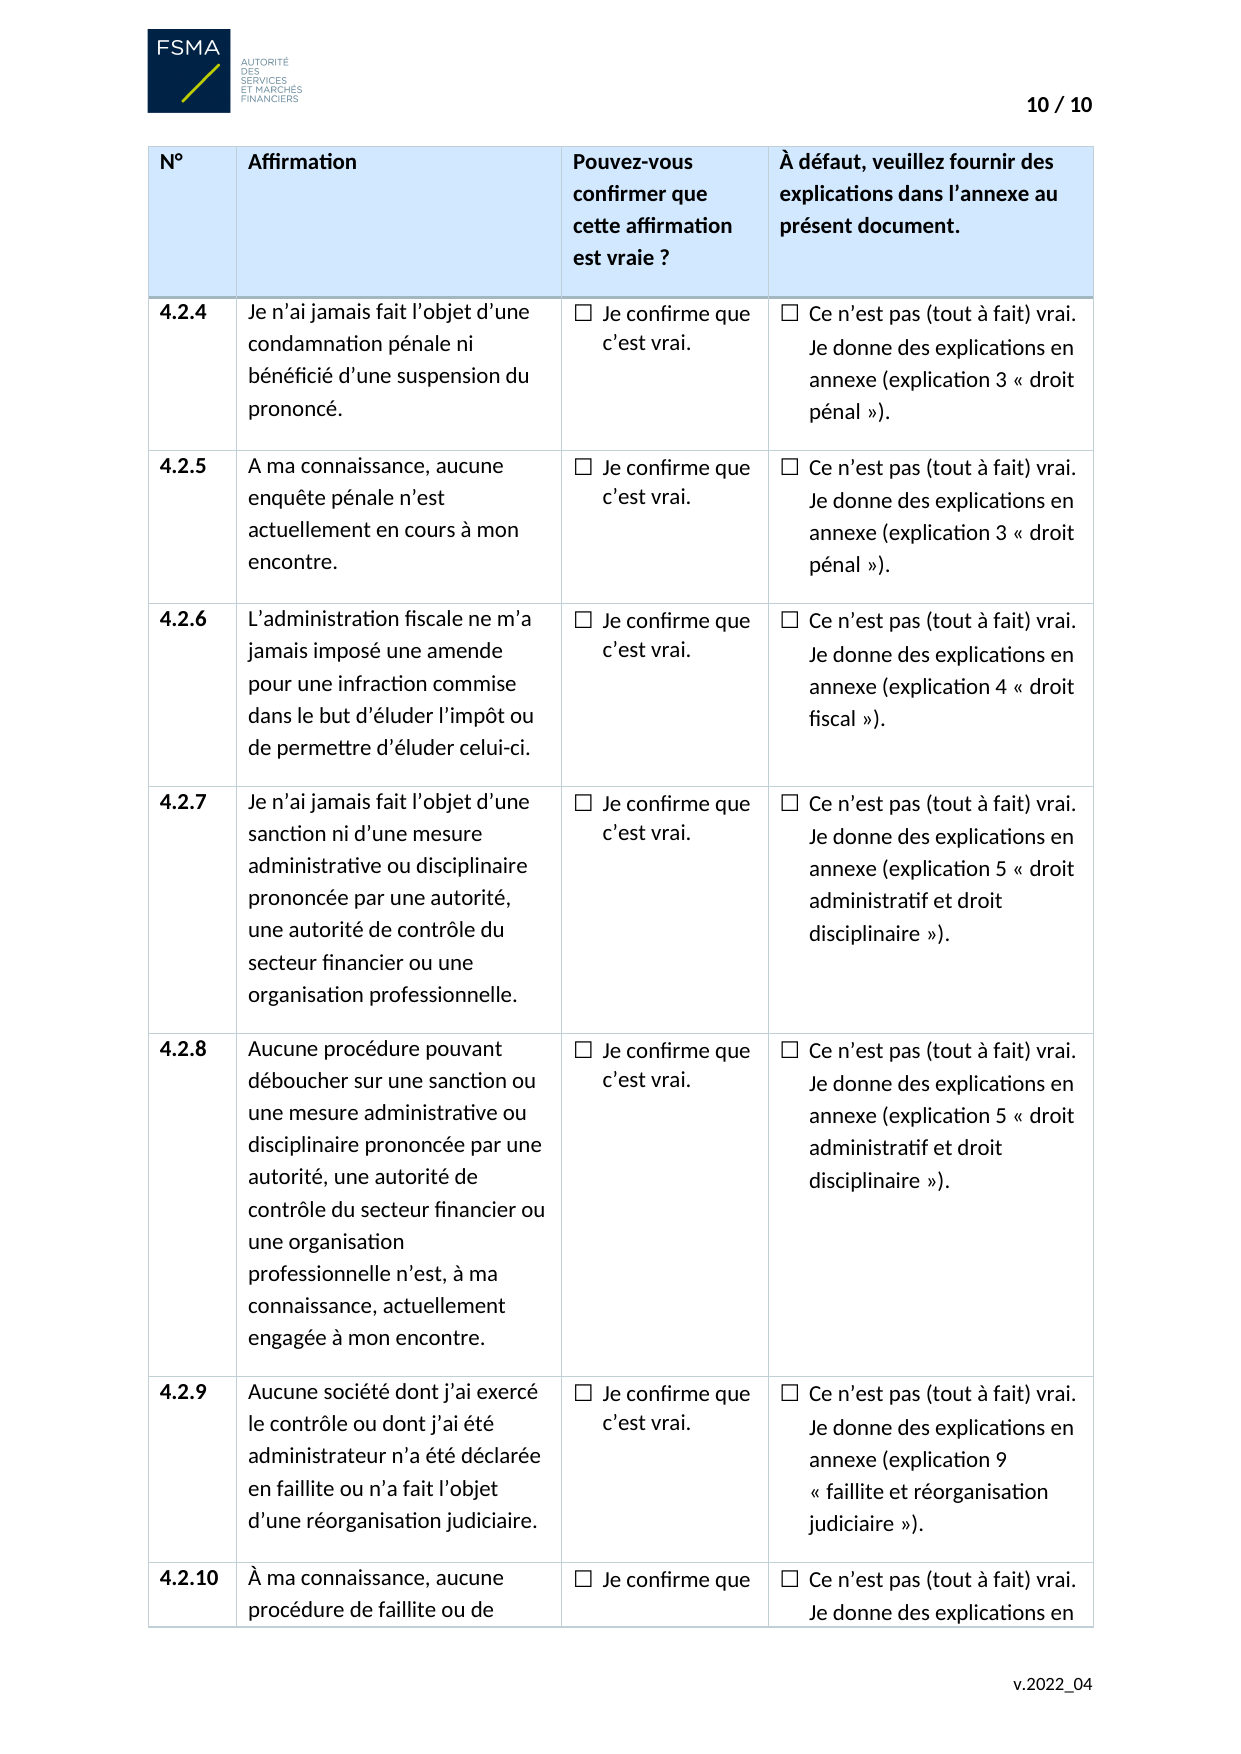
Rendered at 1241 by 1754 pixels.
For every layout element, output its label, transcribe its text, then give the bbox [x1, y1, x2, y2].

table_cell L’administration fiscale ne m’a jamais imposé une amende pour une infraction commise dans le but d’éluder l’impôt ou de permettre d’éluder celui-ci. [237, 604, 561, 786]
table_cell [769, 1563, 1093, 1626]
table_cell Ce n’est pas (tout à fait) vrai. Je donne des explications en annexe (explication 9 « faillite et réorganisation judiciaire »). [769, 1377, 1093, 1562]
table_cell Aucune société dont j’ai exercé le contrôle ou dont j’ai été administrateur n’a été déclarée en faillite ou n’a fait l’objet d’une réorganisation judiciaire. [237, 1377, 561, 1562]
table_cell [237, 1563, 561, 1626]
table_header Affirmation [237, 147, 561, 296]
table_cell Ce n’est pas (tout à fait) vrai. Je donne des explications en annexe (explication 3 « droit pénal »). [769, 299, 1093, 450]
table_cell Ce n’est pas (tout à fait) vrai. Je donne des explications en annexe (explication 4 « droit fiscal »). [769, 604, 1093, 786]
table_cell Je confirme que c’est vrai. [562, 299, 768, 450]
table_cell Je n’ai jamais fait l’objet d’une condamnation pénale ni bénéficié d’une suspension du prononcé. [237, 299, 561, 450]
table_cell A ma connaissance, aucune enquête pénale n’est actuellement en cours à mon encontre. [237, 451, 561, 603]
table_cell 4.2.7 [149, 787, 236, 1033]
table_cell Je confirme que c’est vrai. [562, 1563, 768, 1626]
table_header À défaut, veuillez fournir des explications dans l’annexe au présent document. [769, 147, 1093, 296]
table_cell Je confirme que c’est vrai. [562, 787, 768, 1033]
table_cell Je confirme que c’est vrai. [562, 451, 768, 603]
picture [147, 29, 303, 113]
table_cell 4.2.5 [149, 451, 236, 603]
table_cell Ce n’est pas (tout à fait) vrai. Je donne des explications en annexe (explication 5 « droit administratif et droit disciplinaire »). [769, 787, 1093, 1033]
table_cell Je confirme que c’est vrai. [562, 1034, 768, 1376]
table_cell 4.2.8 [149, 1034, 236, 1376]
table_cell Je confirme que c’est vrai. [562, 1377, 768, 1562]
table_cell 4.2.9 [149, 1377, 236, 1562]
table_cell Ce n’est pas (tout à fait) vrai. Je donne des explications en annexe (explication 5 « droit administratif et droit disciplinaire »). [769, 1034, 1093, 1376]
table_cell 4.2.6 [149, 604, 236, 786]
table_header N° [149, 147, 236, 296]
table_header Pouvez-vous confirmer que cette affirmation est vraie ? [562, 147, 768, 296]
table_cell 4.2.10 [149, 1563, 236, 1626]
table_cell Je n’ai jamais fait l’objet d’une sanction ni d’une mesure administrative ou disciplinaire prononcée par une autorité, une autorité de contrôle du secteur financier ou une organisation professionnelle. [237, 787, 561, 1033]
table_cell Je confirme que c’est vrai. [562, 604, 768, 786]
table_cell Aucune procédure pouvant déboucher sur une sanction ou une mesure administrative ou disciplinaire prononcée par une autorité, une autorité de contrôle du secteur financier ou une organisation professionnelle n’est, à ma connaissance, actuellement engagée à mon encontre. [237, 1034, 561, 1376]
table_cell Ce n’est pas (tout à fait) vrai. Je donne des explications en annexe (explication 3 « droit pénal »). [769, 451, 1093, 603]
table_cell 4.2.4 [149, 299, 236, 450]
